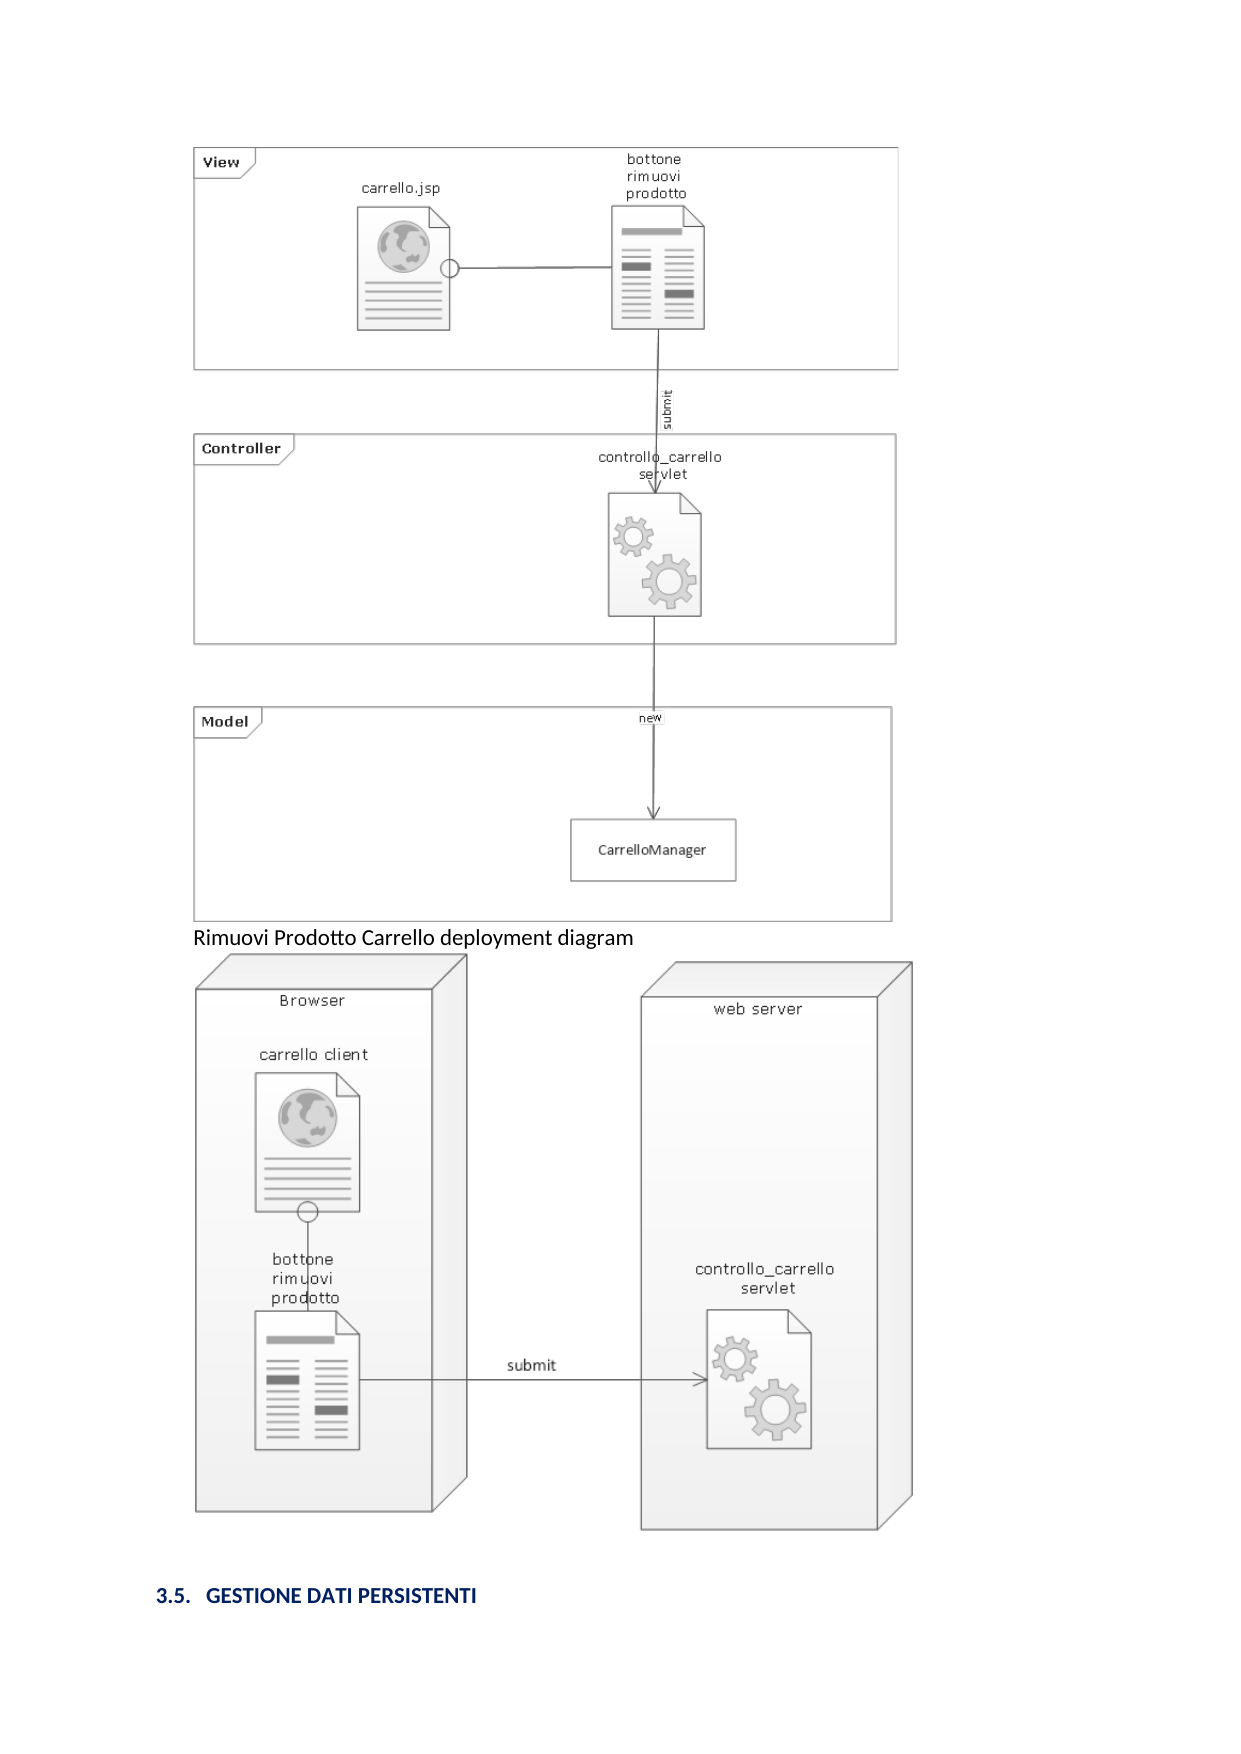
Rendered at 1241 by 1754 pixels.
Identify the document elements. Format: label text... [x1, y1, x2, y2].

list Rimuovi Prodotto Carrello deployment diagram [193, 923, 1122, 951]
picture [193, 953, 943, 1549]
list GESTIONE DATI PERSISTENTI [156, 1581, 1122, 1609]
picture [193, 147, 899, 922]
